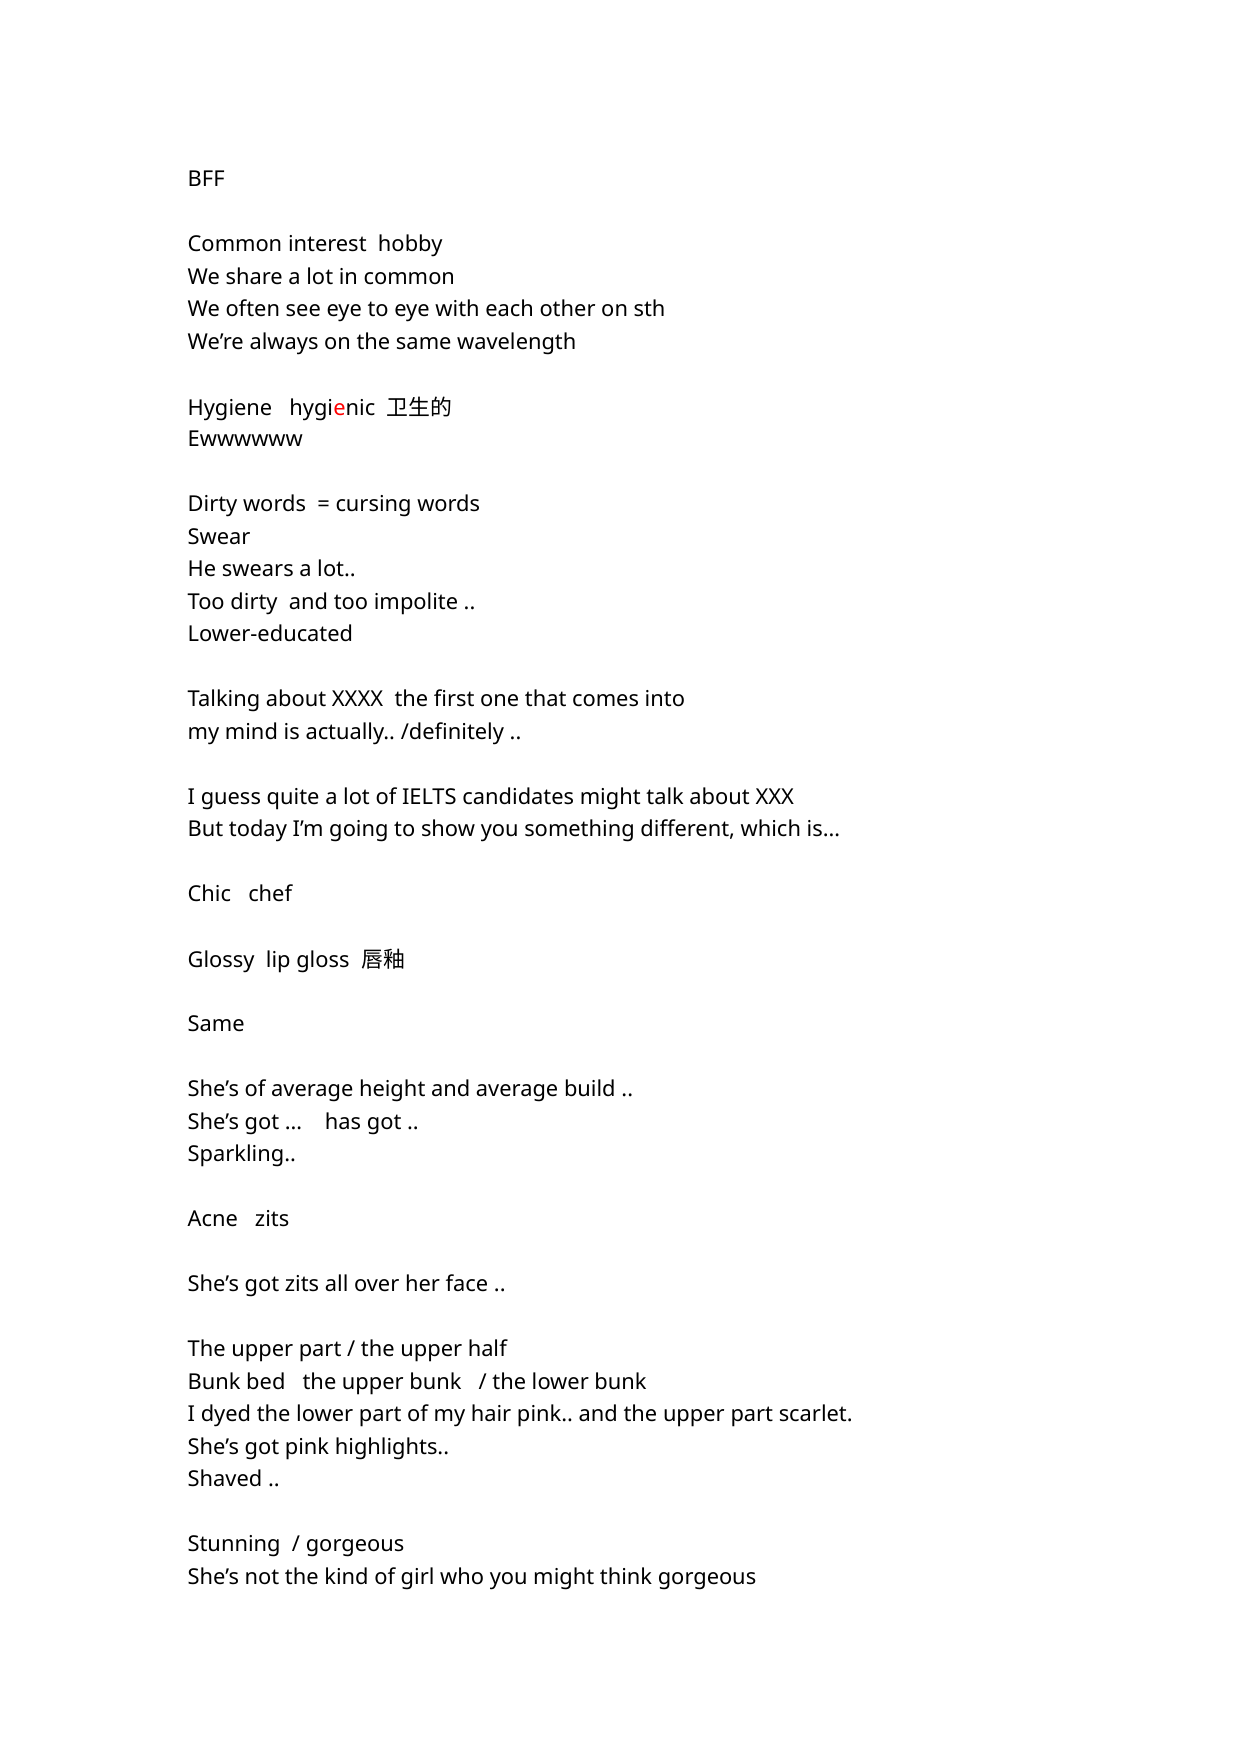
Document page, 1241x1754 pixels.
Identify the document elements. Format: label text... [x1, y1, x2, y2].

text We often see eye to eye with each other on sth [187, 292, 1053, 324]
text She’s got pink highlights.. [187, 1429, 1053, 1462]
text Stunning / gorgeous [187, 1527, 1053, 1559]
text Glossy lip gloss 唇釉 [187, 942, 1053, 974]
text Talking about XXXX the first one that comes into [187, 682, 1053, 714]
text BFF [187, 162, 1053, 194]
text She’s not the kind of girl who you might think gorgeous [187, 1559, 1053, 1592]
text my mind is actually.. /definitely .. [187, 714, 1053, 747]
text Same [187, 1007, 1053, 1039]
text I dyed the lower part of my hair pink.. and the upper part scarlet. [187, 1397, 1053, 1429]
text I guess quite a lot of IELTS candidates might talk about XXX [187, 779, 1053, 812]
text She’s got … has got .. [187, 1104, 1053, 1137]
text He swears a lot.. [187, 552, 1053, 584]
text She’s of average height and average build .. [187, 1072, 1053, 1104]
text The upper part / the upper half [187, 1332, 1053, 1364]
text Lower-educated [187, 617, 1053, 649]
text Shaved .. [187, 1462, 1053, 1494]
text Bunk bed the upper bunk / the lower bunk [187, 1364, 1053, 1397]
text She’s got zits all over her face .. [187, 1267, 1053, 1299]
text But today I’m going to show you something different, which is… [187, 812, 1053, 844]
text Acne zits [187, 1202, 1053, 1234]
text Chic chef [187, 877, 1053, 909]
text Too dirty and too impolite .. [187, 584, 1053, 617]
text We share a lot in common [187, 259, 1053, 292]
text Swear [187, 519, 1053, 552]
text Hygiene hygienic 卫生的 [187, 389, 1053, 422]
text Ewwwwww [187, 422, 1053, 454]
text Common interest hobby [187, 227, 1053, 259]
text Dirty words = cursing words [187, 487, 1053, 519]
text We’re always on the same wavelength [187, 324, 1053, 357]
text Sparkling.. [187, 1137, 1053, 1169]
